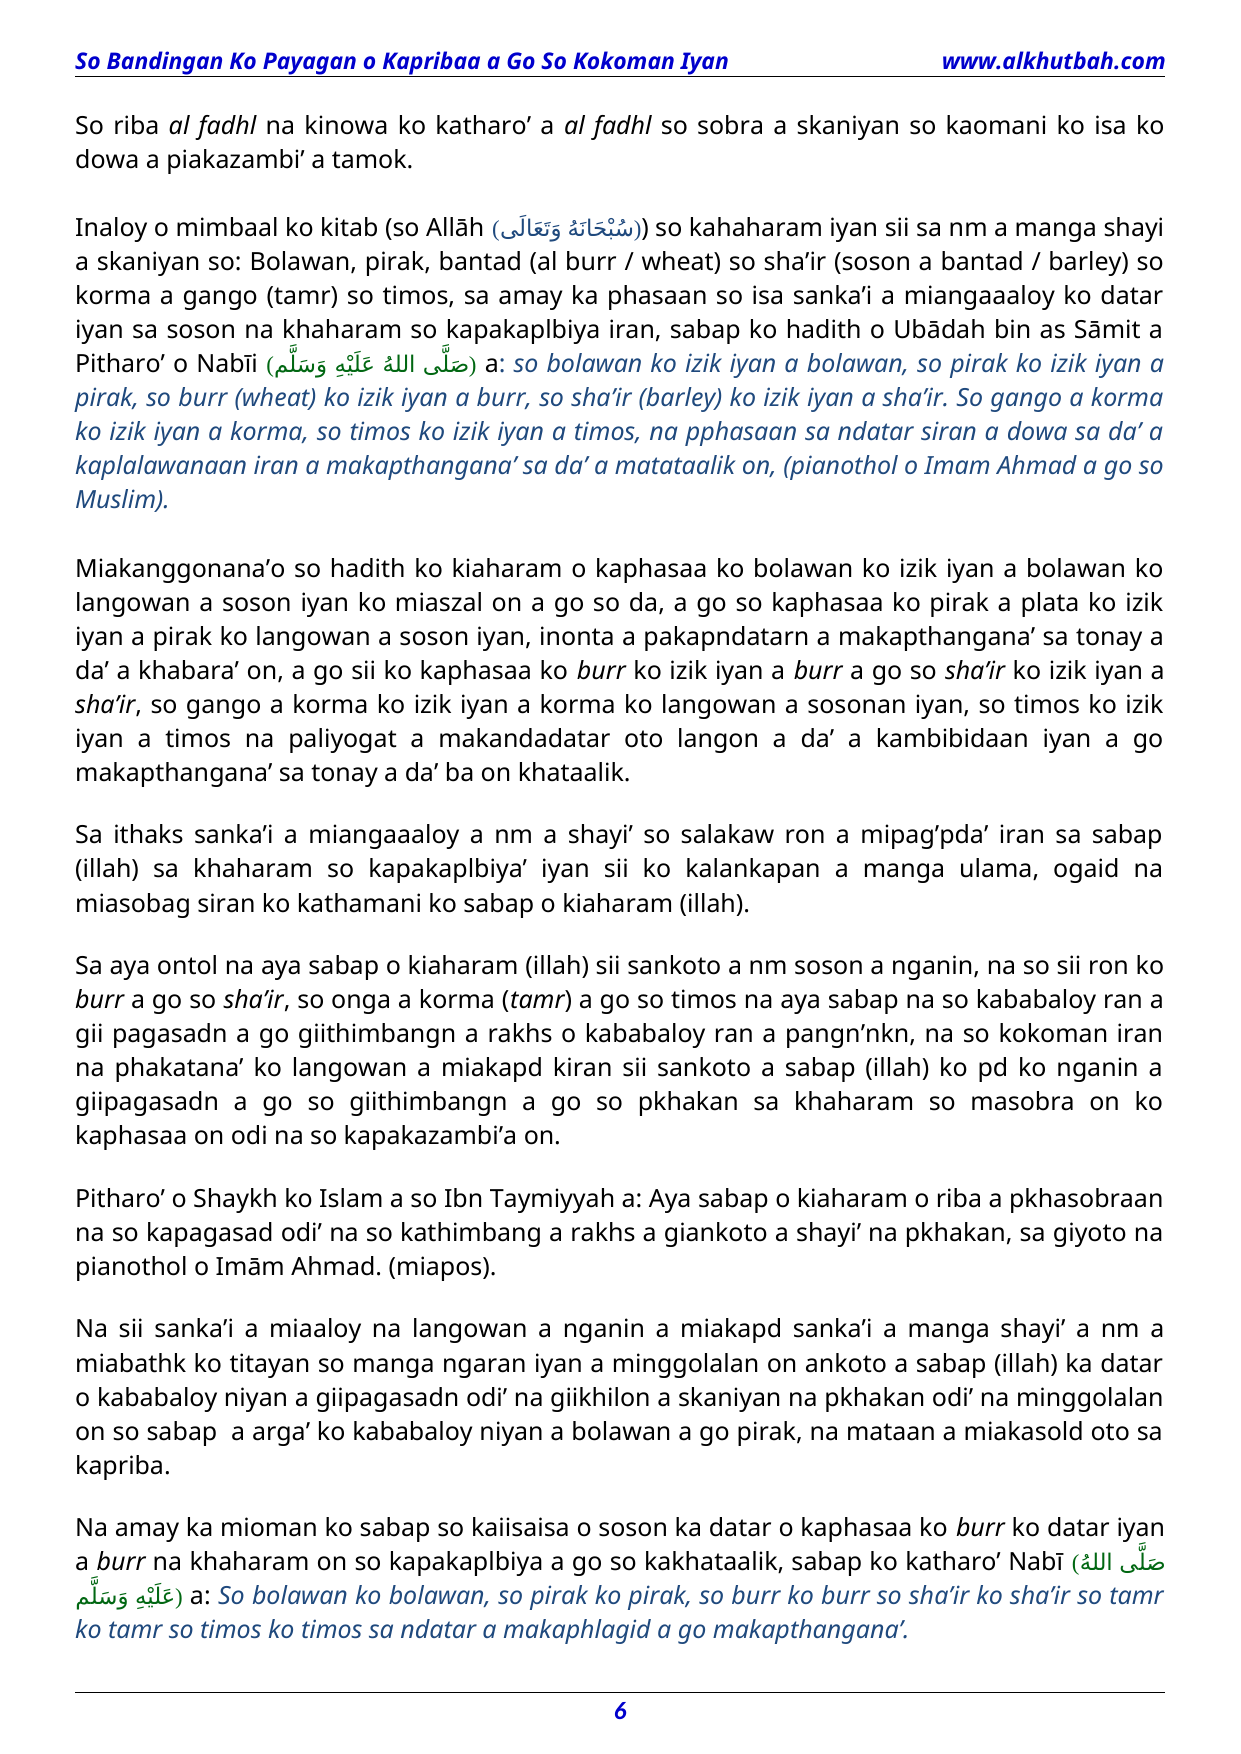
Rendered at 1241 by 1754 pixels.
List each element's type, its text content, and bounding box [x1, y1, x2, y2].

text Na sii sanka’i a miaaloy na langowan a nganin a miakapd sanka’i a manga shayi’ a nm a miabathk ko titayan so manga ngaran iyan a minggolalan on ankoto a sabap (illah) ka datar o kababaloy niyan a giipagasadn odi’ na giikhilon a skaniyan na pkhakan odi’ na minggolalan on so sabap a arga’ ko kababaloy niyan a bolawan a go pirak, na mataan a miakasold oto sa kapriba. [75, 1311, 1165, 1481]
text Na amay ka mioman ko sabap so kaiisaisa o soson ka datar o kaphasaa ko burr ko datar iyan a burr na khaharam on so kapakaplbiya a go so kakhataalik, sabap ko katharo’ Nabī (صَلَّى اللهُ عَلَيْهِ وَسَلَّم) a: So bolawan ko bolawan, so pirak ko pirak, so burr ko burr so sha’ir ko sha’ir so tamr ko tamr so timos ko timos sa ndatar a makaphlagid a go makapthangana’. [75, 1510, 1165, 1646]
text Miakanggonana’o so hadith ko kiaharam o kaphasaa ko bolawan ko izik iyan a bolawan ko langowan a soson iyan ko miaszal on a go so da, a go so kaphasaa ko pirak a plata ko izik iyan a pirak ko langowan a soson iyan, inonta a pakapndatarn a makapthangana’ sa tonay a da’ a khabara’ on, a go sii ko kaphasaa ko burr ko izik iyan a burr a go so sha’ir ko izik iyan a sha’ir, so gango a korma ko izik iyan a korma ko langowan a sosonan iyan, so timos ko izik iyan a timos na paliyogat a makandadatar oto langon a da’ a kambibidaan iyan a go makapthangana’ sa tonay a da’ ba on khataalik. [75, 550, 1165, 789]
text Sa ithaks sanka’i a miangaaaloy a nm a shayi’ so salakaw ron a mipag’pda’ iran sa sabap (illah) sa khaharam so kapakaplbiya’ iyan sii ko kalankapan a manga ulama, ogaid na miasobag siran ko kathamani ko sabap o kiaharam (illah). [75, 817, 1165, 919]
text Pitharo’ o Shaykh ko Islam a so Ibn Taymiyyah a: Aya sabap o kiaharam o riba a pkhasobraan na so kapagasad odi’ na so kathimbang a rakhs a giankoto a shayi’ na pkhakan, sa giyoto na pianothol o Imām Ahmad. (miapos). [75, 1181, 1165, 1283]
text Sa aya ontol na aya sabap o kiaharam (illah) sii sankoto a nm soson a nganin, na so sii ron ko burr a go so sha’ir, so onga a korma (tamr) a go so timos na aya sabap na so kababaloy ran a gii pagasadn a go giithimbangn a rakhs o kababaloy ran a pangn’nkn, na so kokoman iran na phakatana’ ko langowan a miakapd kiran sii sankoto a sabap (illah) ko pd ko nganin a giipagasadn a go so giithimbangn a go so pkhakan sa khaharam so masobra on ko kaphasaa on odi na so kapakazambi’a on. [75, 948, 1165, 1152]
text So riba al fadhl na kinowa ko katharo’ a al fadhl so sobra a skaniyan so kaomani ko isa ko dowa a piakazambi’ a tamok. [75, 107, 1165, 176]
text Inaloy o mimbaal ko kitab (so Allāh (سُبْحَانَهُ وَتَعَالَى)) so kahaharam iyan sii sa nm a manga shayi a skaniyan so: Bolawan, pirak, bantad (al burr / wheat) so sha’ir (soson a bantad / barley) so korma a gango (tamr) so timos, sa amay ka phasaan so isa sanka’i a miangaaaloy ko datar iyan sa soson na khaharam so kapakaplbiya iran, sabap ko hadith o Ubādah bin as Sāmit a Pitharo’ o Nabīi (صَلَّى اللهُ عَلَيْهِ وَسَلَّم) a: so bolawan ko izik iyan a bolawan, so pirak ko izik iyan a pirak, so burr (wheat) ko izik iyan a burr, so sha’ir (barley) ko izik iyan a sha’ir. So gango a korma ko izik iyan a korma, so timos ko izik iyan a timos, na pphasaan sa ndatar siran a dowa sa da’ a kaplalawanaan iran a makapthangana’ sa da’ a matataalik on, (pianothol o Imam Ahmad a go so Muslim). [75, 209, 1165, 516]
